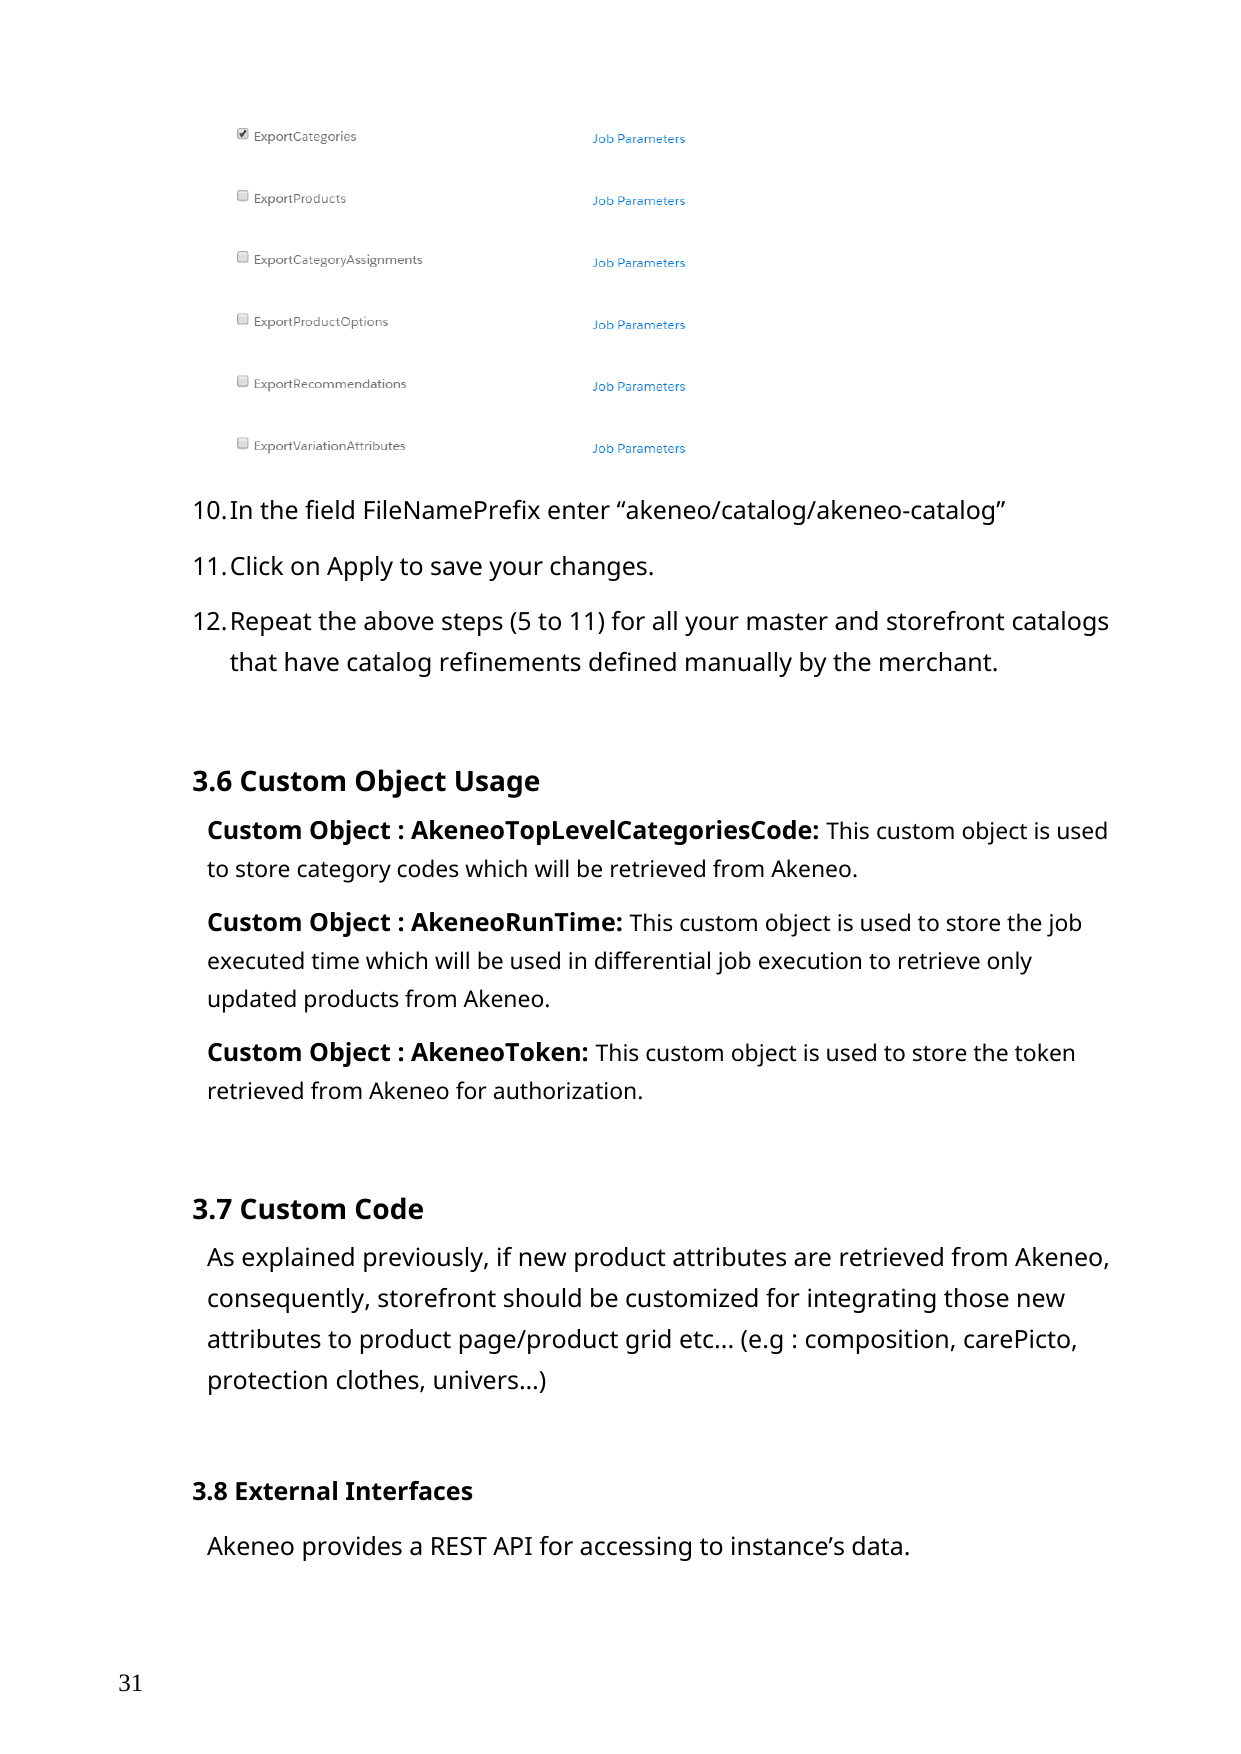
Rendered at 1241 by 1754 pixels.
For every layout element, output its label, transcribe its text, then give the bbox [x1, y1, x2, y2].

text Custom Object : AkeneoRunTime: This custom object is used to store the job executed time which will be used in differential job execution to retrieve only updated products from Akeneo. [207, 905, 1122, 1014]
text 3.8 External Interfaces [192, 1473, 1122, 1507]
picture [229, 118, 697, 473]
text As explained previously, if new product attributes are retrieved from Akeneo, consequently, storefront should be customized for integrating those new attributes to product page/product grid etc... (e.g : composition, carePicto, protection clothes, univers…) [207, 1240, 1122, 1396]
subtitle 3.6 Custom Object Usage [118, 762, 1122, 800]
list Click on Apply to save your changes. [192, 548, 1122, 582]
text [207, 1528, 1122, 1603]
subtitle 3.7 Custom Code [192, 1189, 1122, 1227]
list In the field FileNamePrefix enter “akeneo/catalog/akeneo-catalog” [192, 493, 1122, 527]
text Custom Object : AkeneoTopLevelCategoriesCode: This custom object is used to store category codes which will be retrieved from Akeneo. [207, 813, 1122, 884]
list Repeat the above steps (5 to 11) for all your master and storefront catalogs that have catalog refinements defined manually by the merchant. [192, 604, 1122, 679]
text Custom Object : AkeneoToken: This custom object is used to store the token retrieved from Akeneo for authorization. [207, 1035, 1122, 1106]
